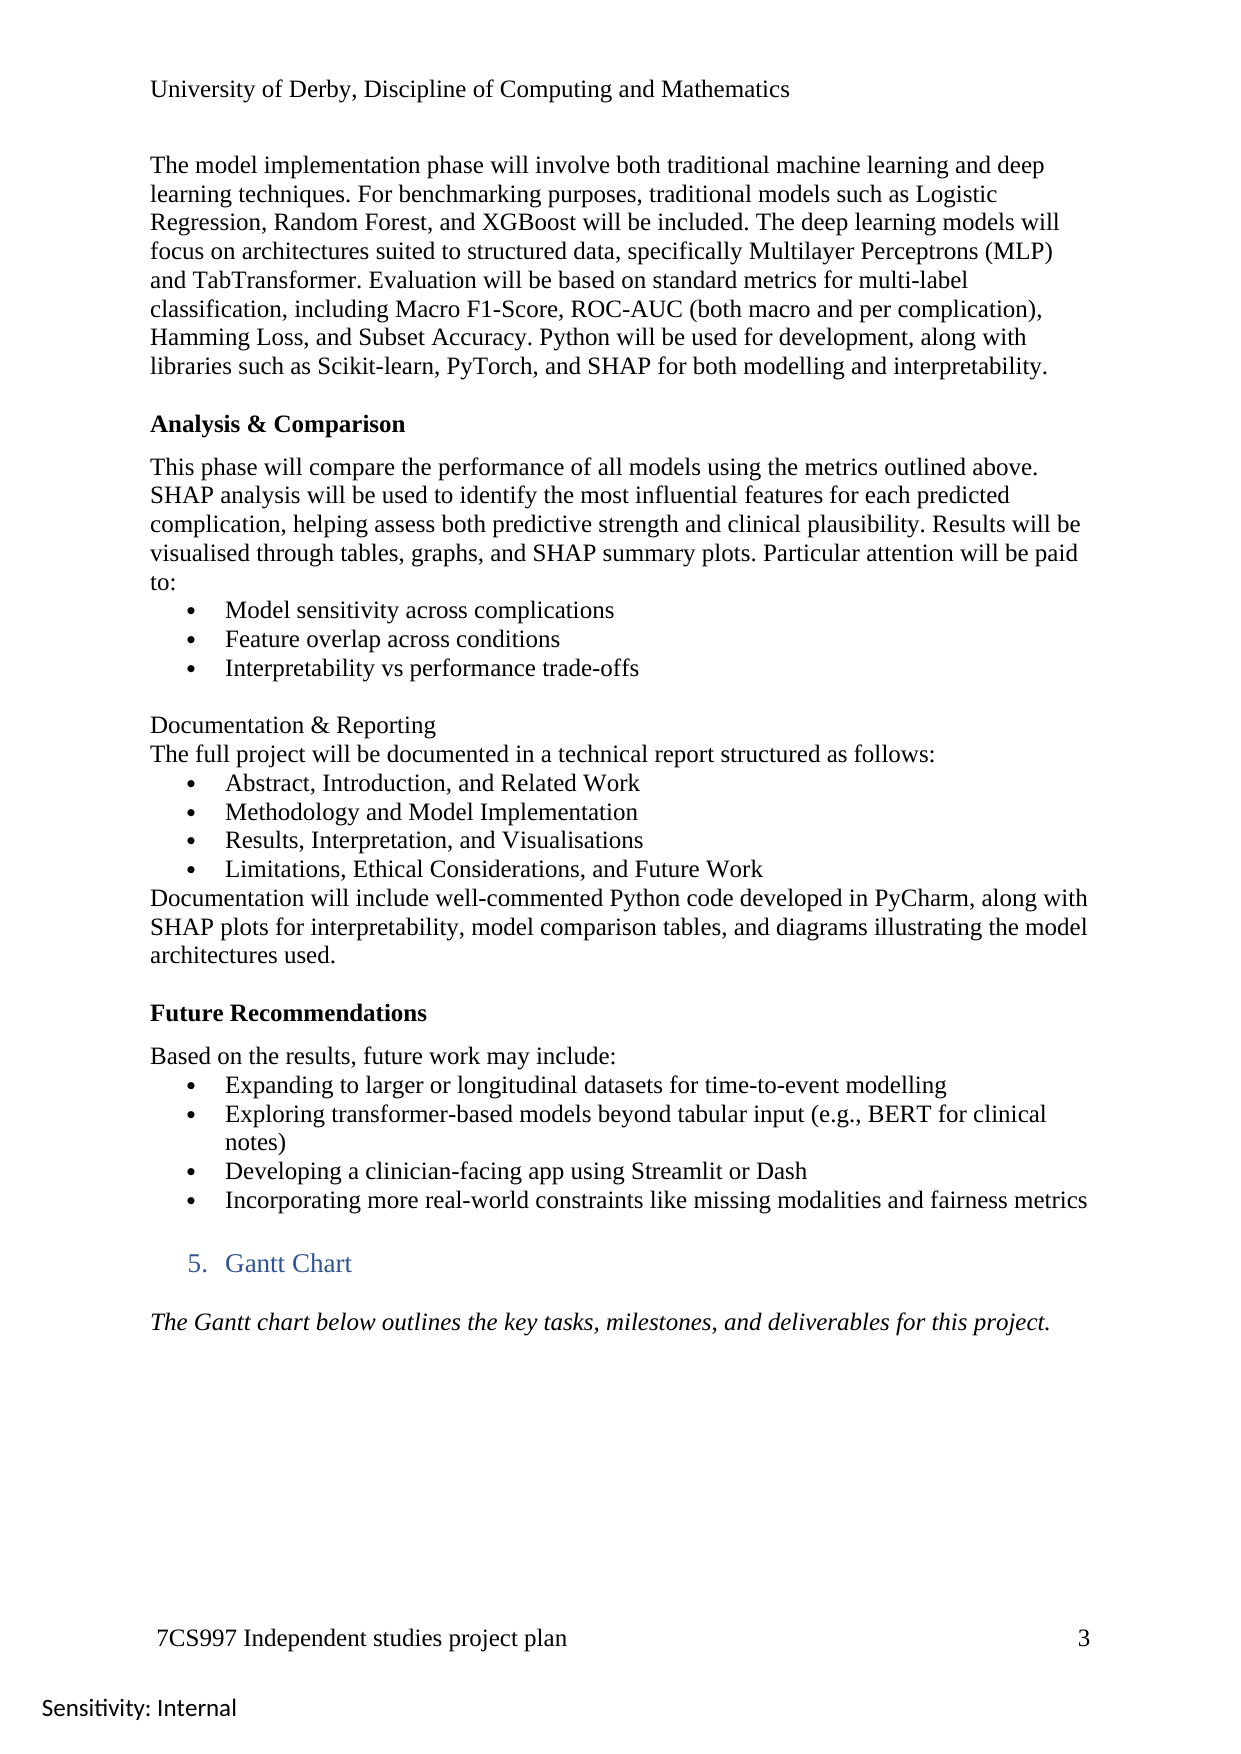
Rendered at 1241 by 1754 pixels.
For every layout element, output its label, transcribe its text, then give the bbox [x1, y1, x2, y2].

text Documentation & Reporting [150, 711, 1090, 739]
list Abstract, Introduction, and Related Work [187, 768, 1090, 797]
text Analysis & Comparison [150, 409, 1090, 437]
text The full project will be documented in a technical report structured as follows: [150, 739, 1090, 768]
list Expanding to larger or longitudinal datasets for time-to-event modelling [187, 1070, 1090, 1099]
text This phase will compare the performance of all models using the metrics outlined above. SHAP analysis will be used to identify the most influential features for each predicted complication, helping assess both predictive strength and clinical plausibility. Results will be visualised through tables, graphs, and SHAP summary plots. Particular attention will be paid to: [150, 452, 1090, 596]
text The model implementation phase will involve both traditional machine learning and deep learning techniques. For benchmarking purposes, traditional models such as Logistic Regression, Random Forest, and XGBoost will be included. The deep learning models will focus on architectures suited to structured data, specifically Multilayer Perceptrons (MLP) and TabTransformer. Evaluation will be based on standard metrics for multi-label classification, including Macro F1-Score, ROC-AUC (both macro and per complication), Hamming Loss, and Subset Accuracy. Python will be used for development, along with libraries such as Scikit-learn, PyTorch, and SHAP for both modelling and interpretability. [150, 150, 1090, 380]
list Limitations, Ethical Considerations, and Future Work [187, 854, 1090, 883]
list Exploring transformer-based models beyond tabular input (e.g., BERT for clinical notes) [187, 1099, 1090, 1156]
text Documentation will include well-commented Python code developed in PyCharm, along with SHAP plots for interpretability, model comparison tables, and diagrams illustrating the model architectures used. [150, 883, 1090, 969]
list Feature overlap across conditions [187, 624, 1090, 653]
subtitle Gantt Chart [187, 1247, 1090, 1278]
list Interpretability vs performance trade-offs [187, 653, 1090, 682]
text The Gantt chart below outlines the key tasks, milestones, and deliverables for this project. [150, 1307, 1090, 1335]
list Methodology and Model Implementation [187, 797, 1090, 826]
list Model sensitivity across complications [187, 596, 1090, 624]
list Results, Interpretation, and Visualisations [187, 826, 1090, 854]
text Future Recommendations [150, 998, 1090, 1027]
list Incorporating more real-world constraints like missing modalities and fairness metrics [187, 1185, 1090, 1214]
list Developing a clinician-facing app using Streamlit or Dash [187, 1156, 1090, 1185]
text Based on the results, future work may include: [150, 1041, 1090, 1070]
